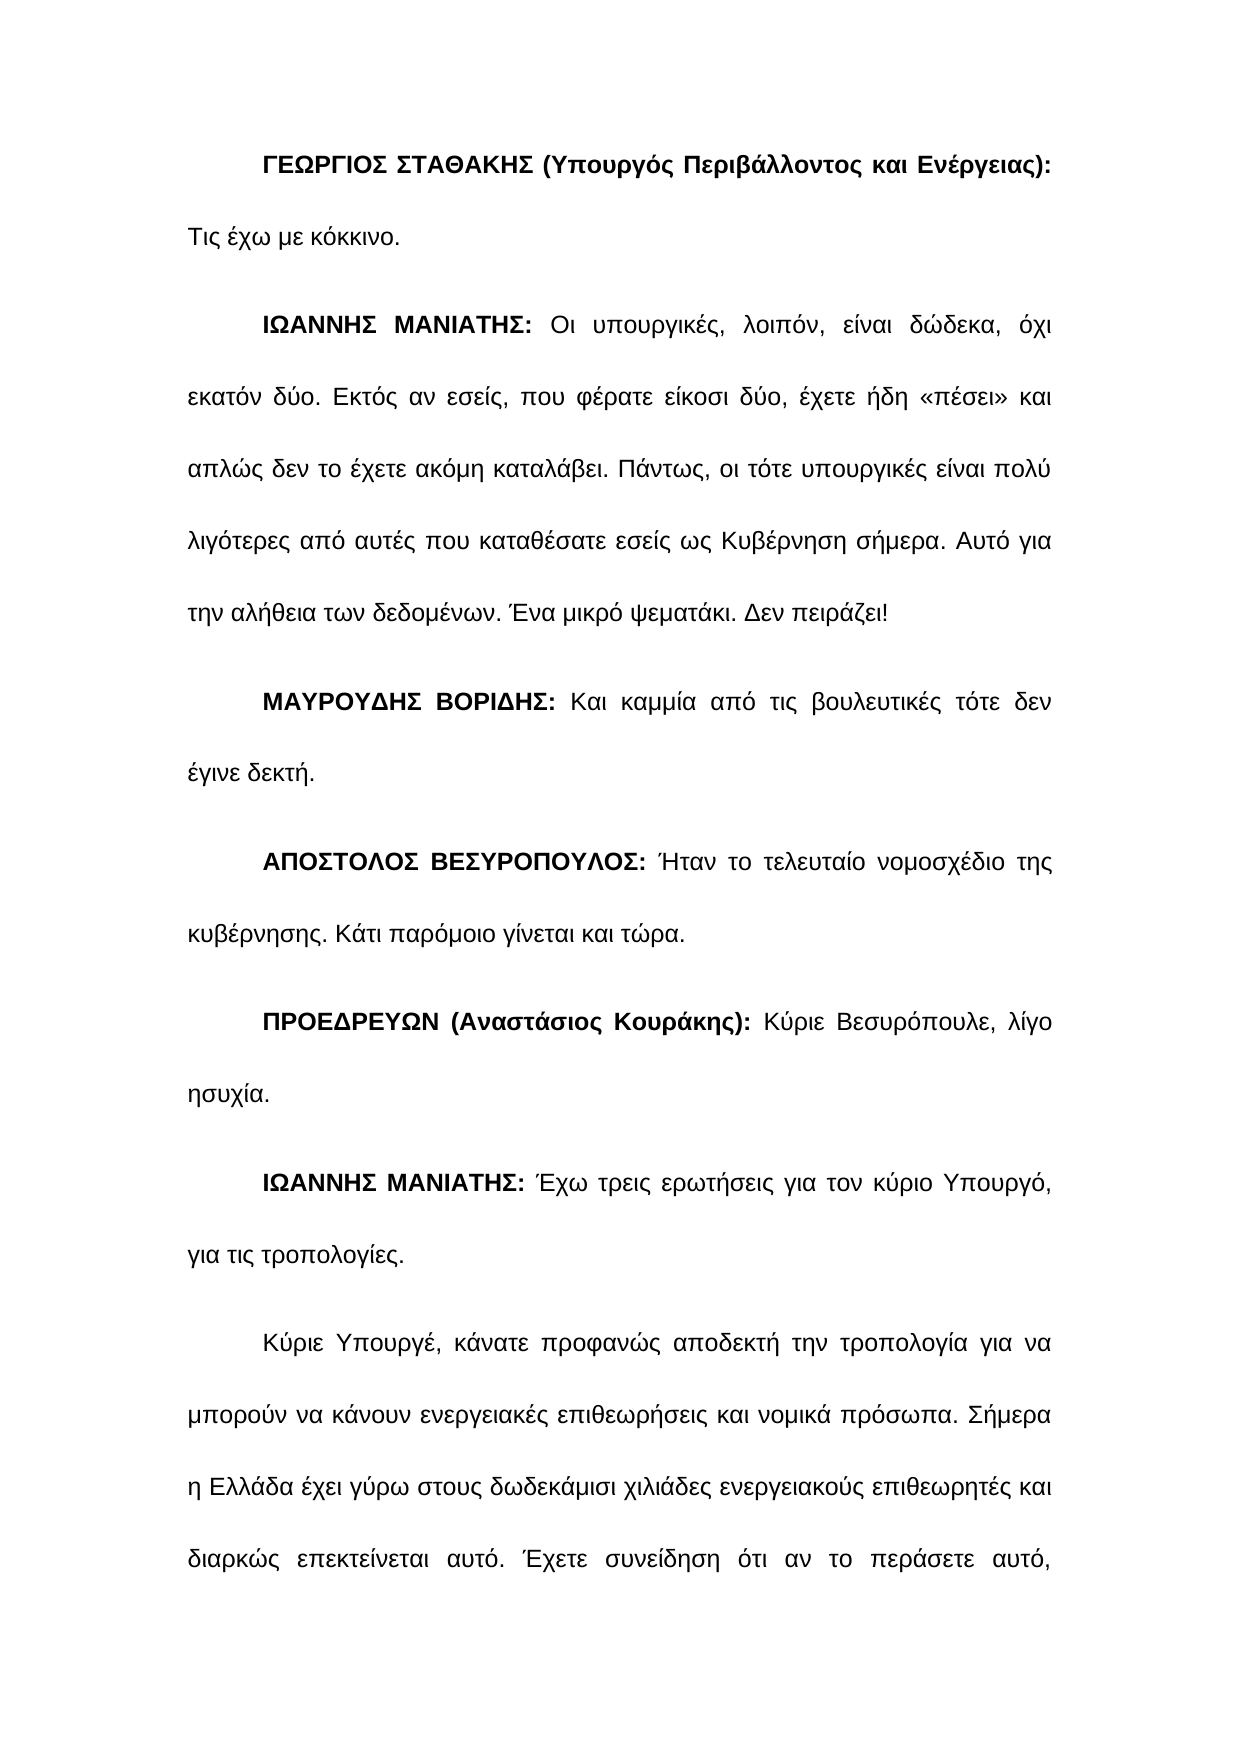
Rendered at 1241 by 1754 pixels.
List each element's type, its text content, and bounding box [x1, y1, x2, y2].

text ΙΩΑΝΝΗΣ ΜΑΝΙΑΤΗΣ: Οι υπουργικές, λοιπόν, είναι δώδεκα, όχι εκατόν δύο. Εκτός αν εσείς, που φέρατε είκοσι δύο, έχετε ήδη «πέσει» και απλώς δεν το έχετε ακόμη καταλάβει. Πάντως, οι τότε υπουργικές είναι πολύ λιγότερες από αυτές που καταθέσατε εσείς ως Κυβέρνηση σήμερα. Αυτό για την αλήθεια των δεδομένων. Ένα μικρό ψεματάκι. Δεν πειράζει! [187, 310, 1053, 627]
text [187, 1328, 1053, 1572]
text ΜΑΥΡΟΥΔΗΣ ΒΟΡΙΔΗΣ: Και καμμία από τις βουλευτικές τότε δεν έγινε δεκτή. [187, 686, 1053, 787]
text ΙΩΑΝΝΗΣ ΜΑΝΙΑΤΗΣ: Έχω τρεις ερωτήσεις για τον κύριο Υπουργό, για τις τροπολογίες. [187, 1168, 1053, 1268]
text ΠΡΟΕΔΡΕΥΩΝ (Αναστάσιος Κουράκης): Κύριε Βεσυρόπουλε, λίγο ησυχία. [187, 1007, 1053, 1108]
text ΓΕΩΡΓΙΟΣ ΣΤΑΘΑΚΗΣ (Υπουργός Περιβάλλοντος και Ενέργειας): Τις έχω με κόκκινο. [187, 150, 1053, 251]
text ΑΠΟΣΤΟΛΟΣ ΒΕΣΥΡΟΠΟΥΛΟΣ: Ήταν το τελευταίο νομοσχέδιο της κυβέρνησης. Κάτι παρόμοιο γίνεται και τώρα. [187, 847, 1053, 947]
